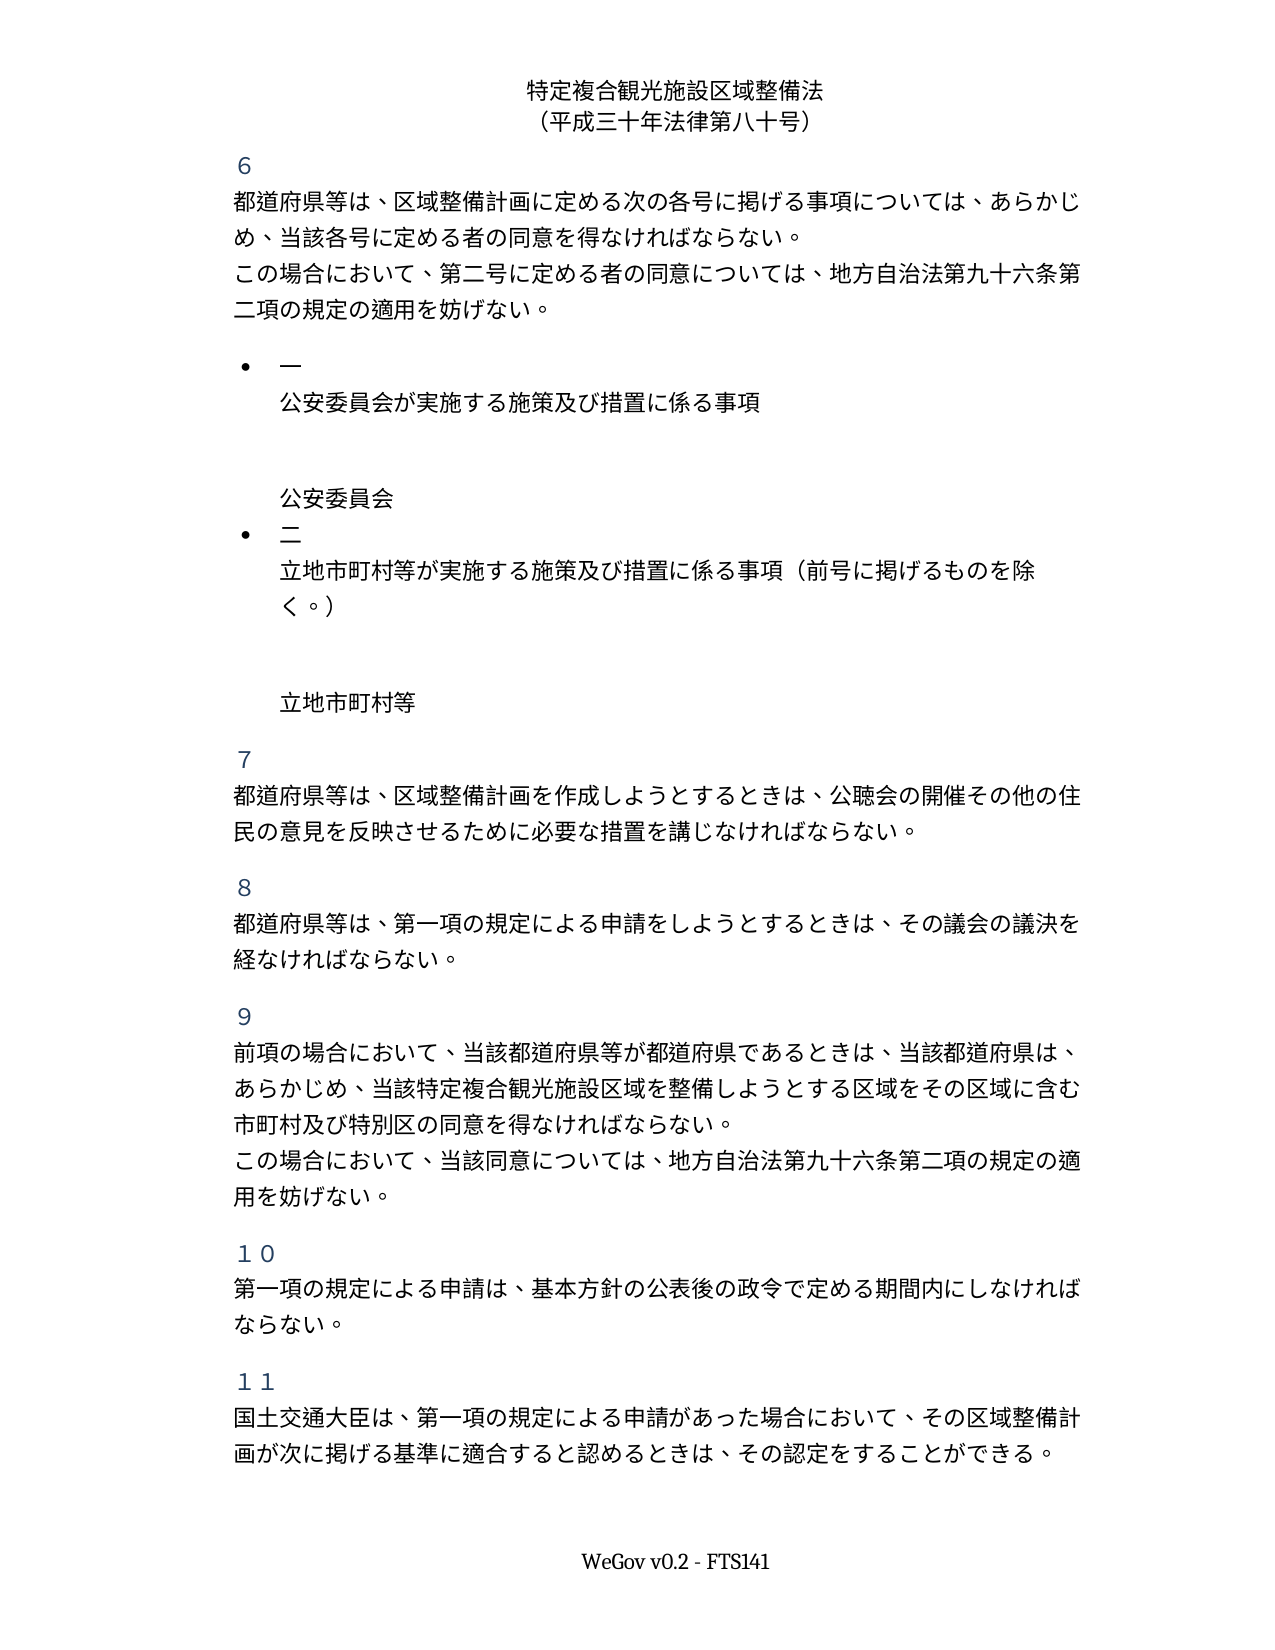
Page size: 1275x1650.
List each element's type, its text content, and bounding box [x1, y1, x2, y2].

text 都道府県等は、区域整備計画に定める次の各号に掲げる事項については、あらかじめ、当該各号に定める者の同意を得なければならない。 この場合において、第二号に定める者の同意については、地方自治法第九十六条第二項の規定の適用を妨げない。 [233, 186, 1087, 325]
text 国土交通大臣は、第一項の規定による申請があった場合において、その区域整備計画が次に掲げる基準に適合すると認めるときは、その認定をすることができる。 [233, 1402, 1087, 1469]
text 都道府県等は、区域整備計画を作成しようとするときは、公聴会の開催その他の住民の意見を反映させるために必要な措置を講じなければならない。 [233, 780, 1087, 847]
text 前項の場合において、当該都道府県等が都道府県であるときは、当該都道府県は、あらかじめ、当該特定複合観光施設区域を整備しようとする区域をその区域に含む市町村及び特別区の同意を得なければならない。 この場合において、当該同意については、地方自治法第九十六条第二項の規定の適用を妨げない。 [233, 1037, 1087, 1212]
subtitle ６ [233, 150, 1087, 181]
list 一 公安委員会が実施する施策及び措置に係る事項 公安委員会 [242, 351, 1087, 514]
text 第一項の規定による申請は、基本方針の公表後の政令で定める期間内にしなければならない。 [233, 1273, 1087, 1341]
subtitle １１ [233, 1366, 1087, 1397]
text 都道府県等は、第一項の規定による申請をしようとするときは、その議会の議決を経なければならない。 [233, 908, 1087, 976]
subtitle １０ [233, 1237, 1087, 1269]
subtitle ７ [233, 744, 1087, 775]
subtitle ９ [233, 1001, 1087, 1032]
list 二 立地市町村等が実施する施策及び措置に係る事項（前号に掲げるものを除く。） 立地市町村等 [242, 519, 1087, 718]
subtitle ８ [233, 872, 1087, 904]
